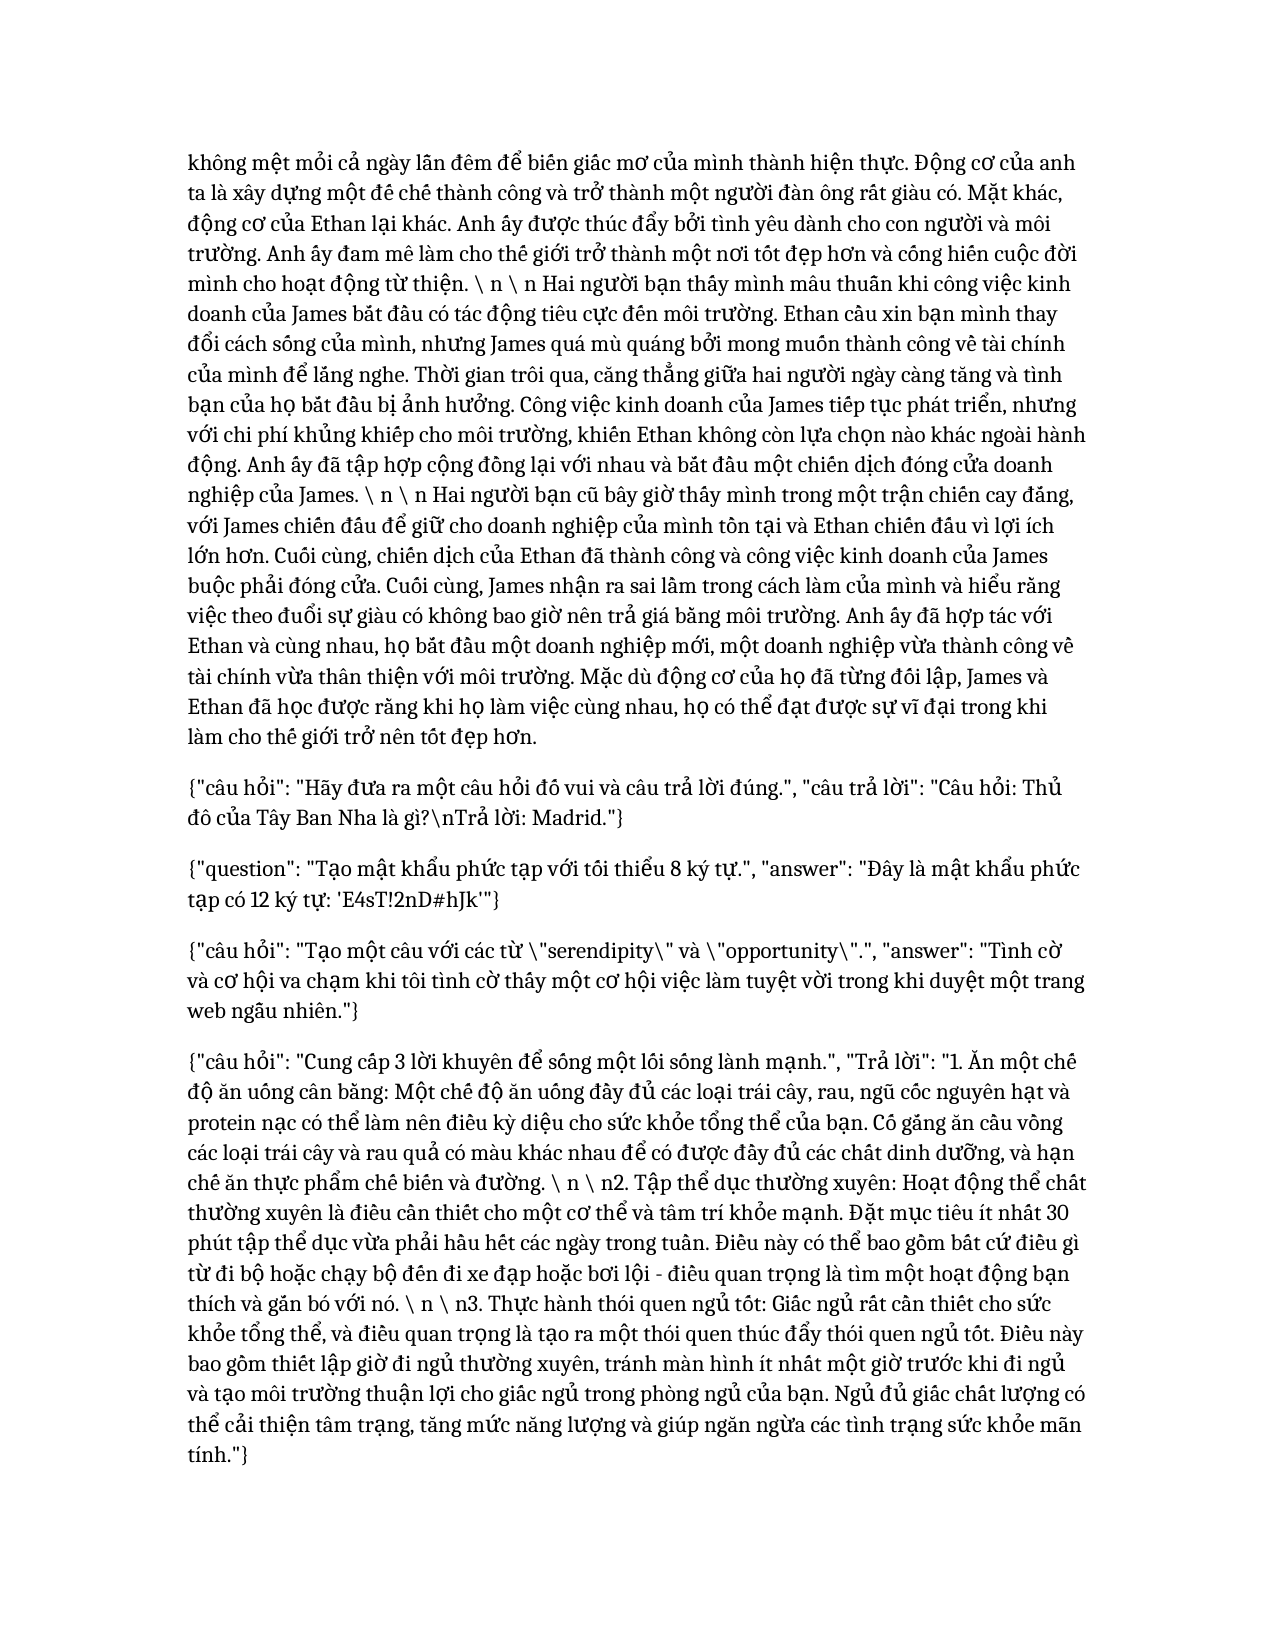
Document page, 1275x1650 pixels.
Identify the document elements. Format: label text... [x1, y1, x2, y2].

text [187, 150, 1087, 750]
text {"câu hỏi": "Cung cấp 3 lời khuyên để sống một lối sống lành mạnh.", "Trả lời": "1. Ăn một chế độ ăn uống cân bằng: Một chế độ ăn uống đầy đủ các loại trái cây, rau, ngũ cốc nguyên hạt và protein nạc có thể làm nên điều kỳ diệu cho sức khỏe tổng thể của bạn. Cố gắng ăn cầu vồng các loại trái cây và rau quả có màu khác nhau để có được đầy đủ các chất dinh dưỡng, và hạn chế ăn thực phẩm chế biến và đường. \ n \ n2. Tập thể dục thường xuyên: Hoạt động thể chất thường xuyên là điều cần thiết cho một cơ thể và tâm trí khỏe mạnh. Đặt mục tiêu ít nhất 30 phút tập thể dục vừa phải hầu hết các ngày trong tuần. Điều này có thể bao gồm bất cứ điều gì từ đi bộ hoặc chạy bộ đến đi xe đạp hoặc bơi lội - điều quan trọng là tìm một hoạt động bạn thích và gắn bó với nó. \ n \ n3. Thực hành thói quen ngủ tốt: Giấc ngủ rất cần thiết cho sức khỏe tổng thể, và điều quan trọng là tạo ra một thói quen thúc đẩy thói quen ngủ tốt. Điều này bao gồm thiết lập giờ đi ngủ thường xuyên, tránh màn hình ít nhất một giờ trước khi đi ngủ và tạo môi trường thuận lợi cho giấc ngủ trong phòng ngủ của bạn. Ngủ đủ giấc chất lượng có thể cải thiện tâm trạng, tăng mức năng lượng và giúp ngăn ngừa các tình trạng sức khỏe mãn tính."} [187, 1049, 1087, 1468]
text {"question": "Tạo mật khẩu phức tạp với tối thiểu 8 ký tự.", "answer": "Đây là mật khẩu phức tạp có 12 ký tự: 'E4sT!2nD#hJk'"} [187, 856, 1087, 913]
text {"câu hỏi": "Tạo một câu với các từ \"serendipity\" và \"opportunity\".", "answer": "Tình cờ và cơ hội va chạm khi tôi tình cờ thấy một cơ hội việc làm tuyệt vời trong khi duyệt một trang web ngẫu nhiên."} [187, 937, 1087, 1024]
text {"câu hỏi": "Hãy đưa ra một câu hỏi đố vui và câu trả lời đúng.", "câu trả lời": "Câu hỏi: Thủ đô của Tây Ban Nha là gì?\nTrả lời: Madrid."} [187, 775, 1087, 832]
